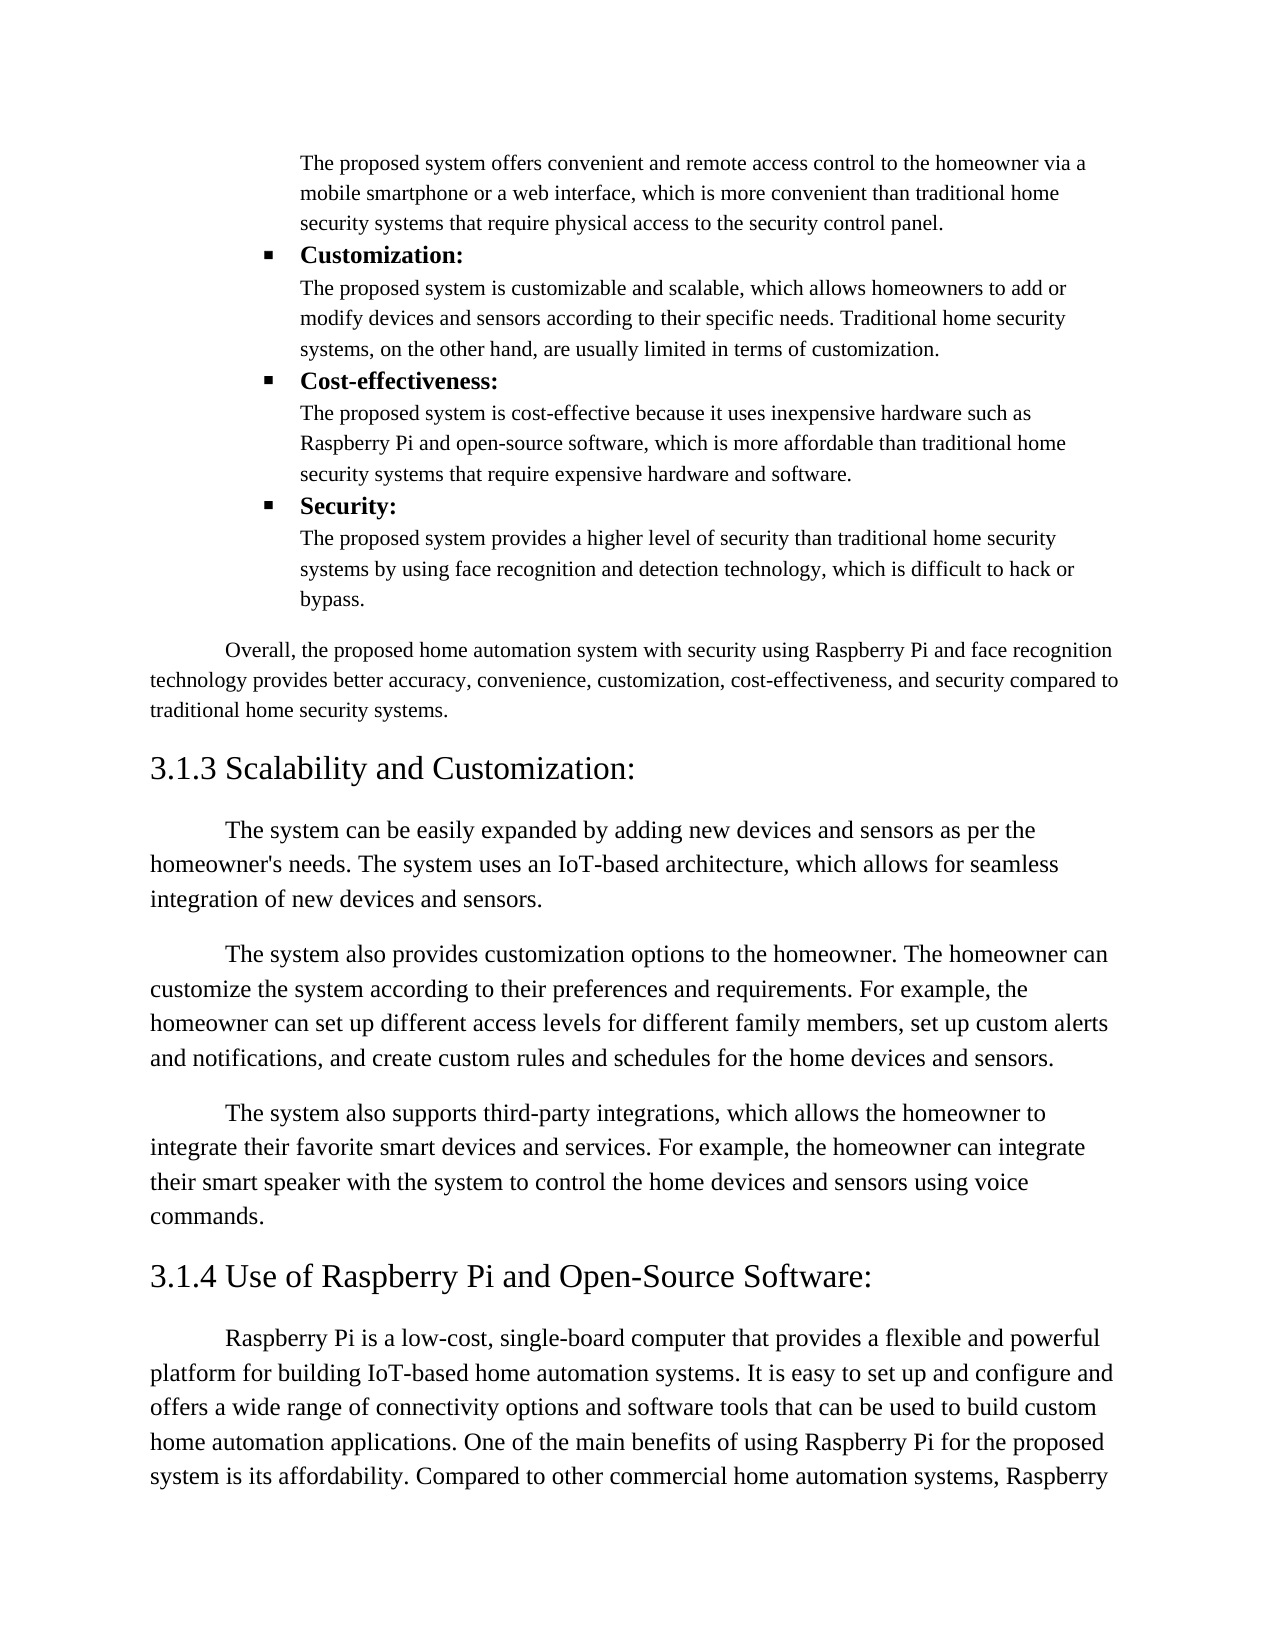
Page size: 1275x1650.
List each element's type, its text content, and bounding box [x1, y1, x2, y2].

text Overall, the proposed home automation system with security using Raspberry Pi and face recognition technology provides better accuracy, convenience, customization, cost-effectiveness, and security compared to traditional home security systems. [150, 637, 1125, 722]
text The system also provides customization options to the homeowner. The homeowner can customize the system according to their preferences and requirements. For example, the homeowner can set up different access levels for different family members, set up custom alerts and notifications, and create custom rules and schedules for the home devices and sensors. [150, 939, 1125, 1071]
list The proposed system is cost-effective because it uses inexpensive hardware such as Raspberry Pi and open-source software, which is more affordable than traditional home security systems that require expensive hardware and software. [300, 400, 1125, 486]
list The proposed system is customizable and scalable, which allows homeowners to add or modify devices and sensors according to their specific needs. Traditional home security systems, on the other hand, are usually limited in terms of customization. [300, 275, 1125, 361]
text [150, 1323, 1125, 1490]
list The proposed system provides a higher level of security than traditional home security systems by using face recognition and detection technology, which is difficult to hack or bypass. [300, 525, 1125, 611]
list Use of Raspberry Pi and Open-Source Software: [150, 1257, 1125, 1295]
list The proposed system offers convenient and remote access control to the homeowner via a mobile smartphone or a web interface, which is more convenient than traditional home security systems that require physical access to the security control panel. [300, 150, 1125, 236]
list Customization: [262, 241, 1125, 269]
list Scalability and Customization: [150, 748, 1125, 787]
list Cost-effectiveness: [262, 366, 1125, 394]
text The system also supports third-party integrations, which allows the homeowner to integrate their favorite smart devices and services. For example, the homeowner can integrate their smart speaker with the system to control the home devices and sensors using voice commands. [150, 1098, 1125, 1230]
list Security: [262, 491, 1125, 519]
text The system can be easily expanded by adding new devices and sensors as per the homeowner's needs. The system uses an IoT-based architecture, which allows for seamless integration of new devices and sensors. [150, 815, 1125, 913]
